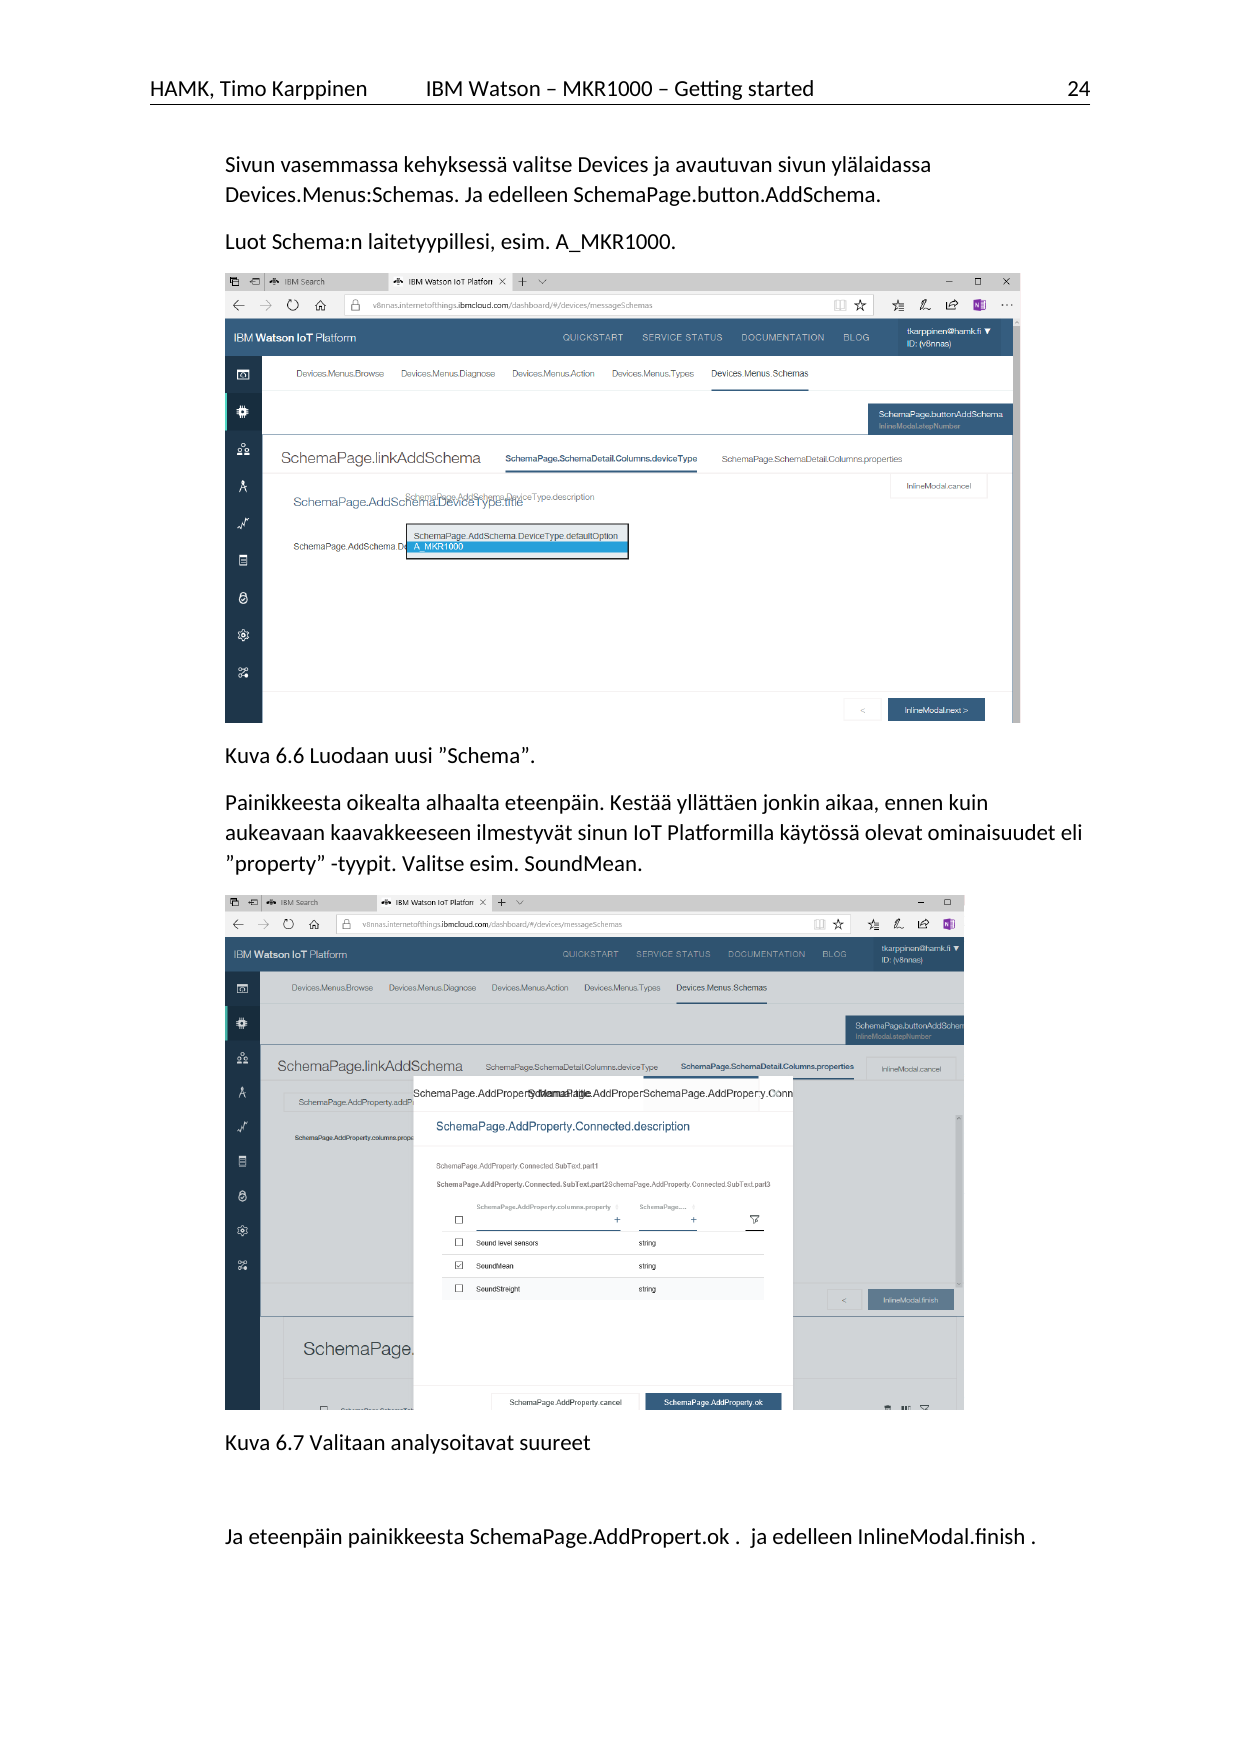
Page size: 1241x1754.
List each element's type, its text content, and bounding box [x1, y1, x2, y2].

picture [225, 273, 1021, 723]
picture [225, 895, 965, 1410]
text Kuva 6.6 Luodaan uusi ”Schema”. [225, 741, 1090, 769]
text Luot Schema:n laitetyypillesi, esim. A_MKR1000. [225, 227, 1090, 255]
text Ja eteenpäin painikkeesta SchemaPage.AddPropert.ok . ja edelleen InlineModal.finish . [225, 1522, 1090, 1550]
text Kuva 6.7 Valitaan analysoitavat suureet [225, 1428, 1090, 1456]
text Sivun vasemmassa kehyksessä valitse Devices ja avautuvan sivun ylälaidassa Devices.Menus:Schemas. Ja edelleen SchemaPage.button.AddSchema. [225, 150, 1090, 208]
text Painikkeesta oikealta alhaalta eteenpäin. Kestää yllättäen jonkin aikaa, ennen kuin aukeavaan kaavakkeeseen ilmestyvät sinun IoT Platformilla käytössä olevat ominaisuudet eli ”property” -tyypit. Valitse esim. SoundMean. [225, 788, 1090, 877]
